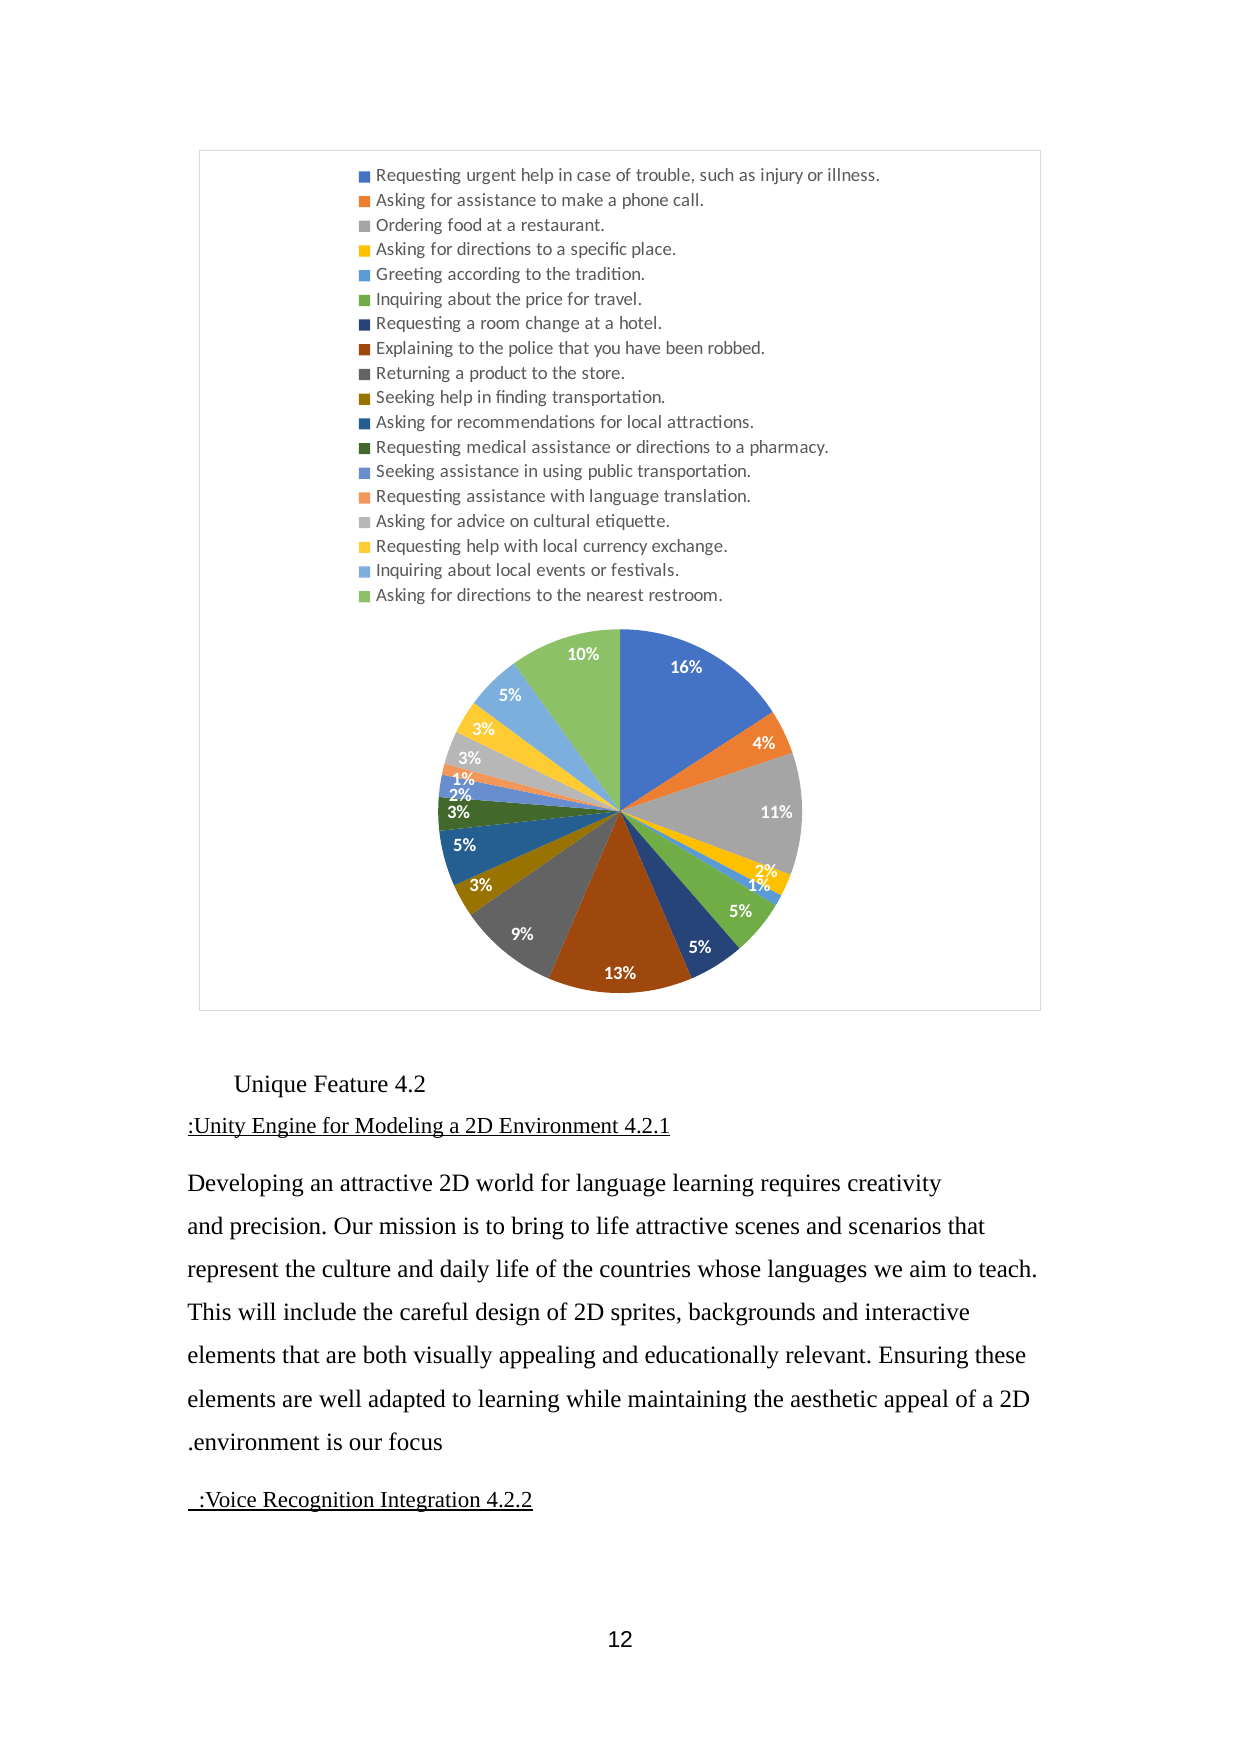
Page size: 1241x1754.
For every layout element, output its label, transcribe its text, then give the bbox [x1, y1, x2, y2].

text 4.2.2 Voice Recognition Integration: [187, 1487, 1053, 1513]
text 4.2.1 Unity Engine for Modeling a 2D Environment: [187, 1112, 1053, 1138]
text 4.2 Unique Feature [234, 1069, 1053, 1097]
